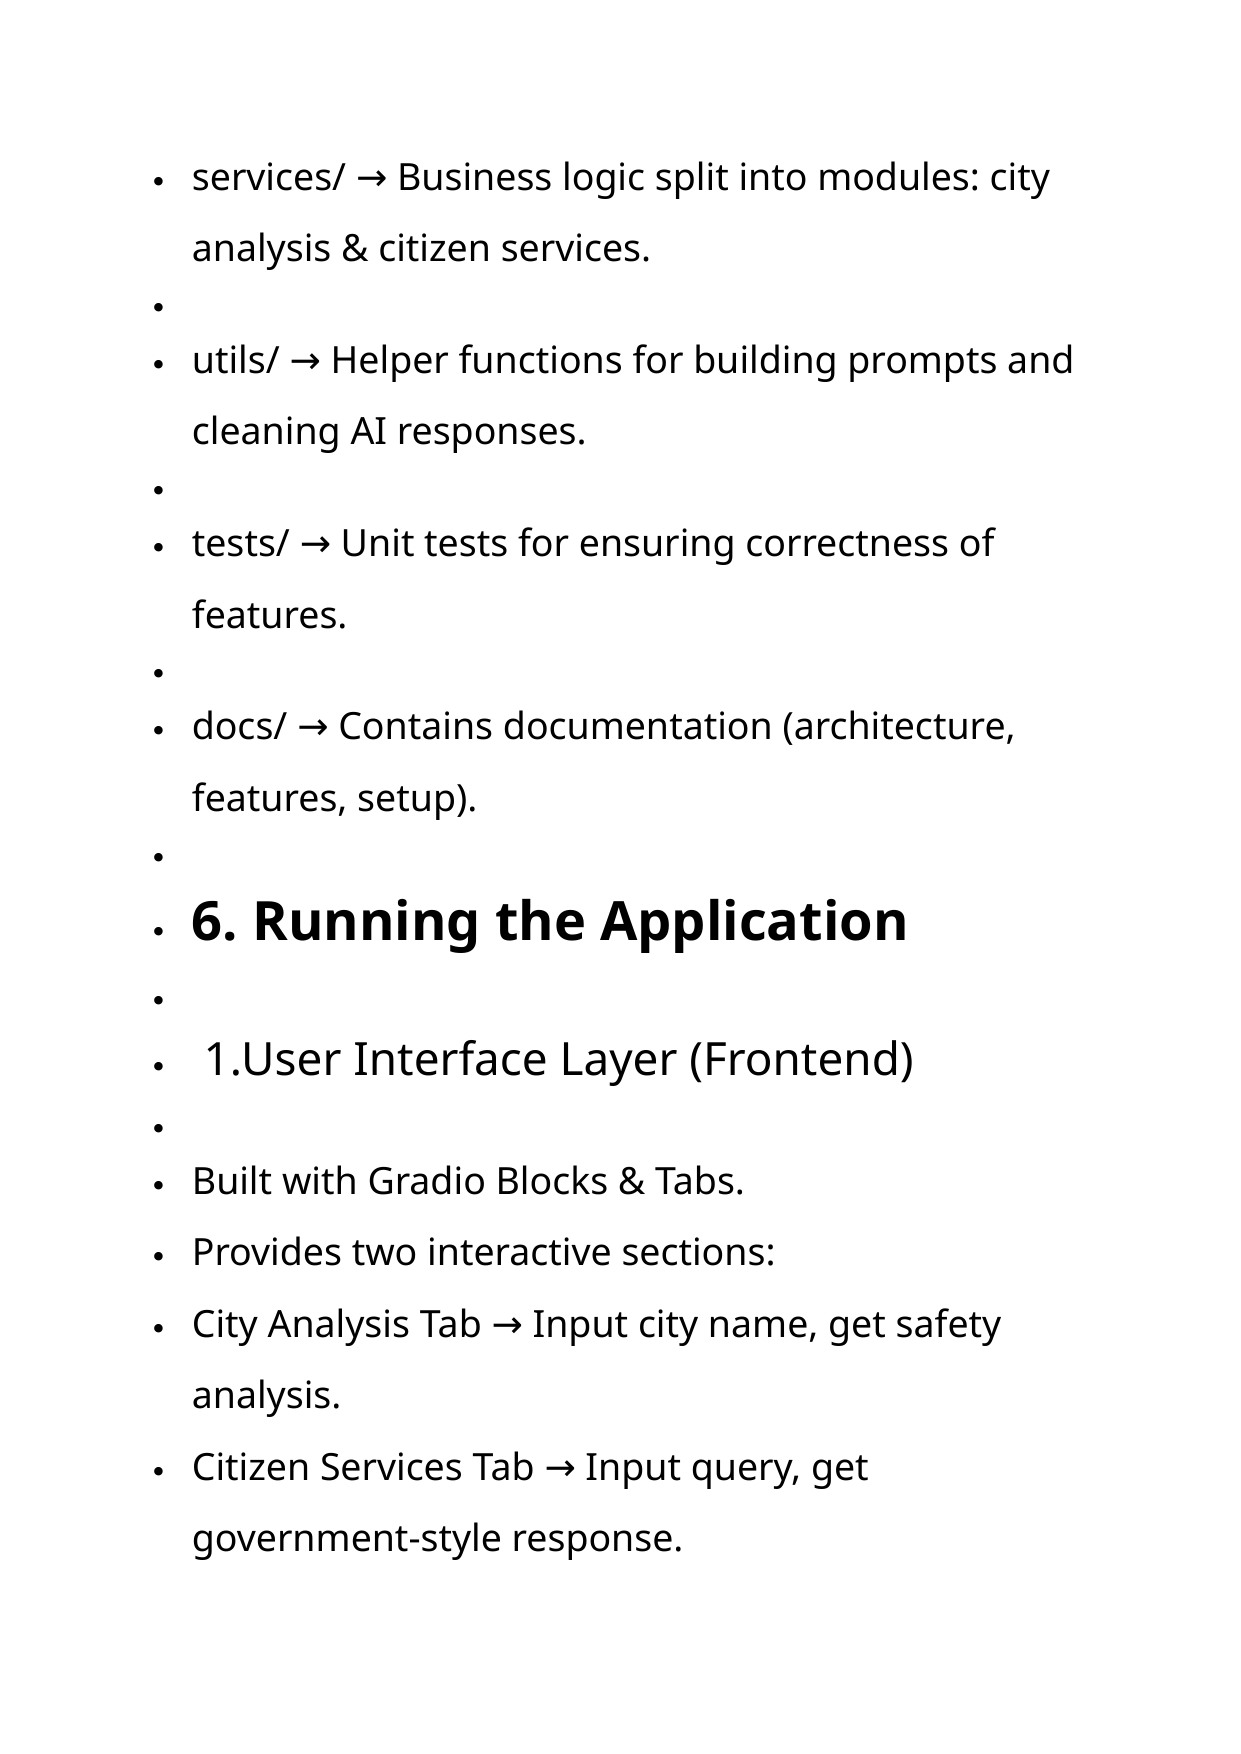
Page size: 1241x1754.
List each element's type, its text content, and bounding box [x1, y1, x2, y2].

list services/ → Business logic split into modules: city analysis & citizen services. [154, 150, 1090, 272]
list Provides two interactive sections: [154, 1226, 1090, 1277]
list 6. Running the Application [154, 883, 1090, 957]
list tests/ → Unit tests for ensuring correctness of features. [154, 516, 1090, 639]
list Citizen Services Tab → Input query, get government-style response. [154, 1440, 1090, 1562]
list Built with Gradio Blocks & Tabs. [154, 1154, 1090, 1205]
list 1.User Interface Layer (Frontend) [154, 1026, 1090, 1089]
list utils/ → Helper functions for building prompts and cleaning AI responses. [154, 333, 1090, 456]
list City Analysis Tab → Input city name, get safety analysis. [154, 1297, 1090, 1419]
list docs/ → Contains documentation (architecture, features, setup). [154, 700, 1090, 822]
